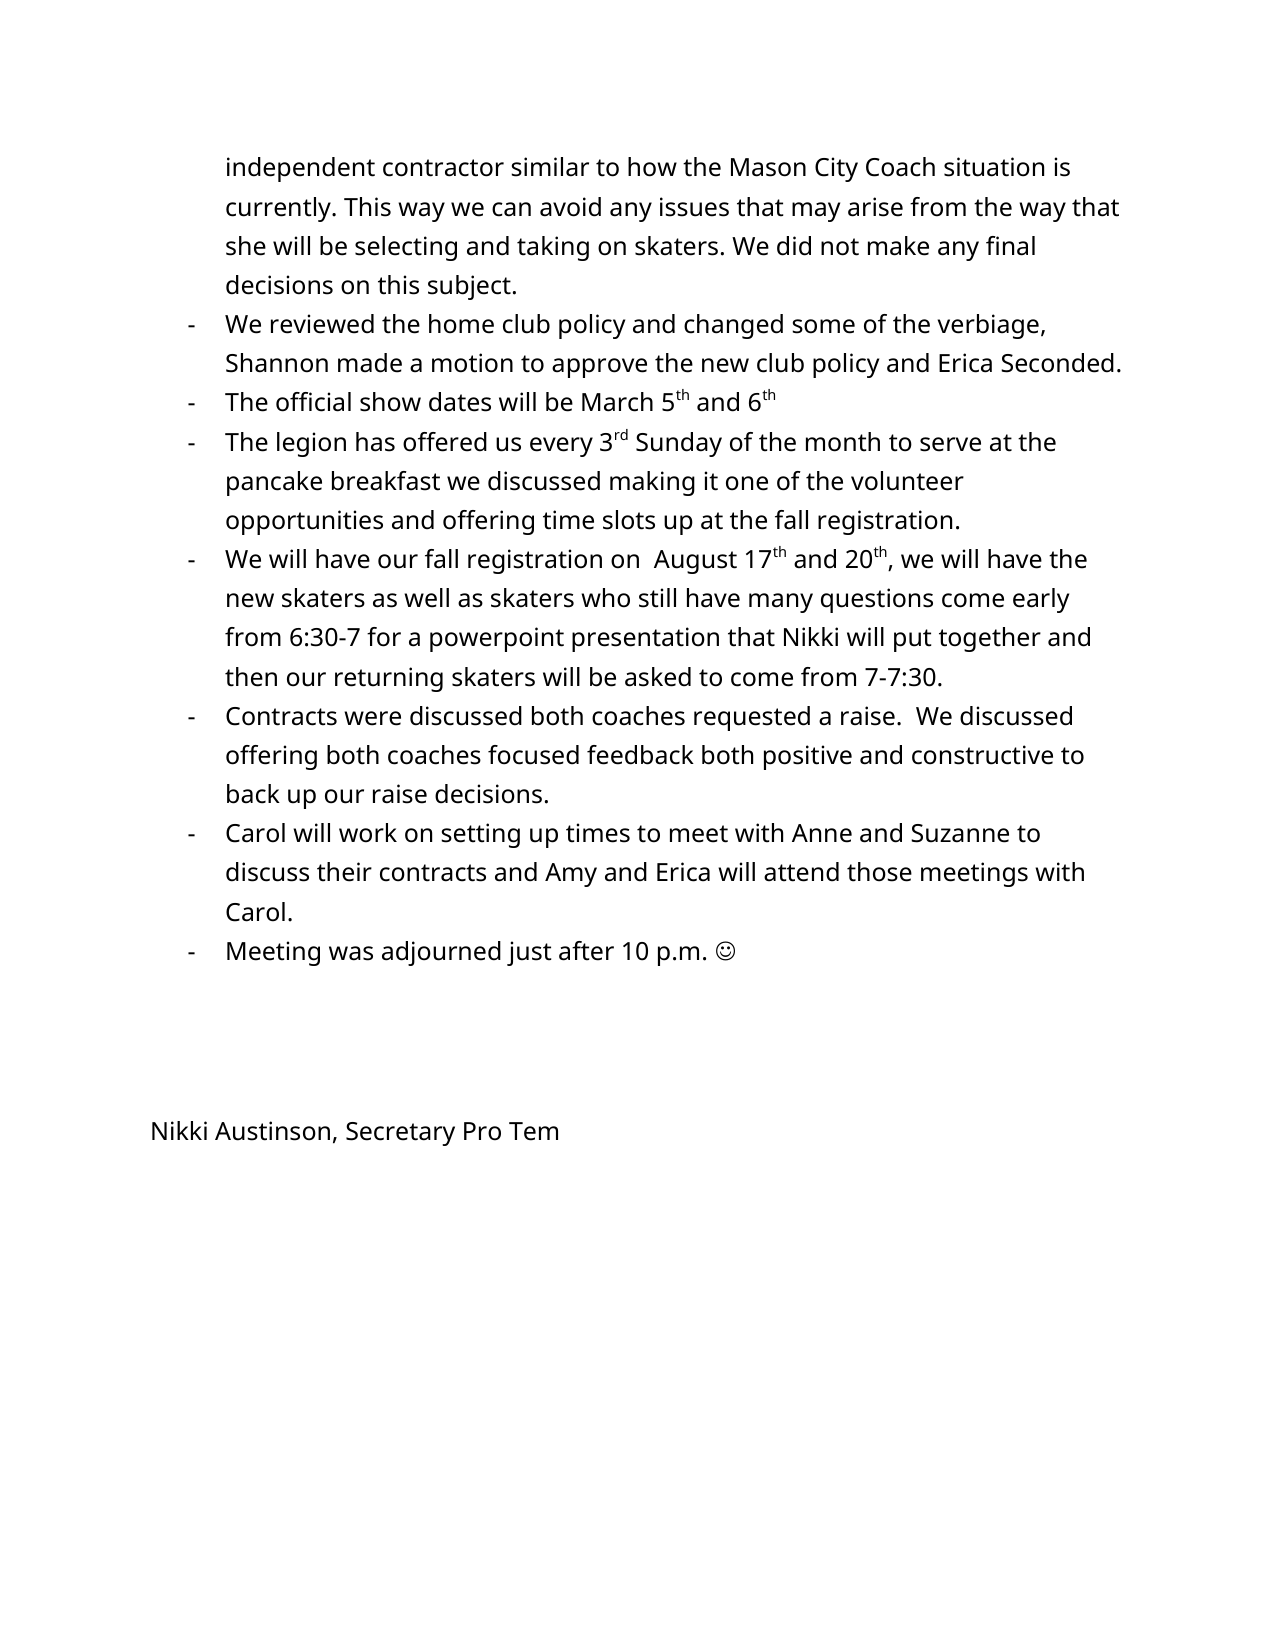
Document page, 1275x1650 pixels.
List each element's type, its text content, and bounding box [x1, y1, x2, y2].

list We will have our fall registration on August 17th and 20th, we will have the new skaters as well as skaters who still have many questions come early from 6:30-7 for a powerpoint presentation that Nikki will put together and then our returning skaters will be asked to come from 7-7:30. [187, 542, 1125, 693]
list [187, 150, 1125, 302]
text Nikki Austinson, Secretary Pro Tem [150, 1113, 1125, 1147]
list The legion has offered us every 3rd Sunday of the month to serve at the pancake breakfast we discussed making it one of the volunteer opportunities and offering time slots up at the fall registration. [187, 424, 1125, 537]
list We reviewed the home club policy and changed some of the verbiage, Shannon made a motion to approve the new club policy and Erica Seconded. [187, 307, 1125, 380]
list The official show dates will be March 5th and 6th [187, 385, 1125, 419]
list Contracts were discussed both coaches requested a raise. We discussed offering both coaches focused feedback both positive and constructive to back up our raise decisions. [187, 698, 1125, 811]
list Carol will work on setting up times to meet with Anne and Suzanne to discuss their contracts and Amy and Erica will attend those meetings with Carol. [187, 816, 1125, 928]
list Meeting was adjourned just after 10 p.m. [187, 933, 1125, 967]
